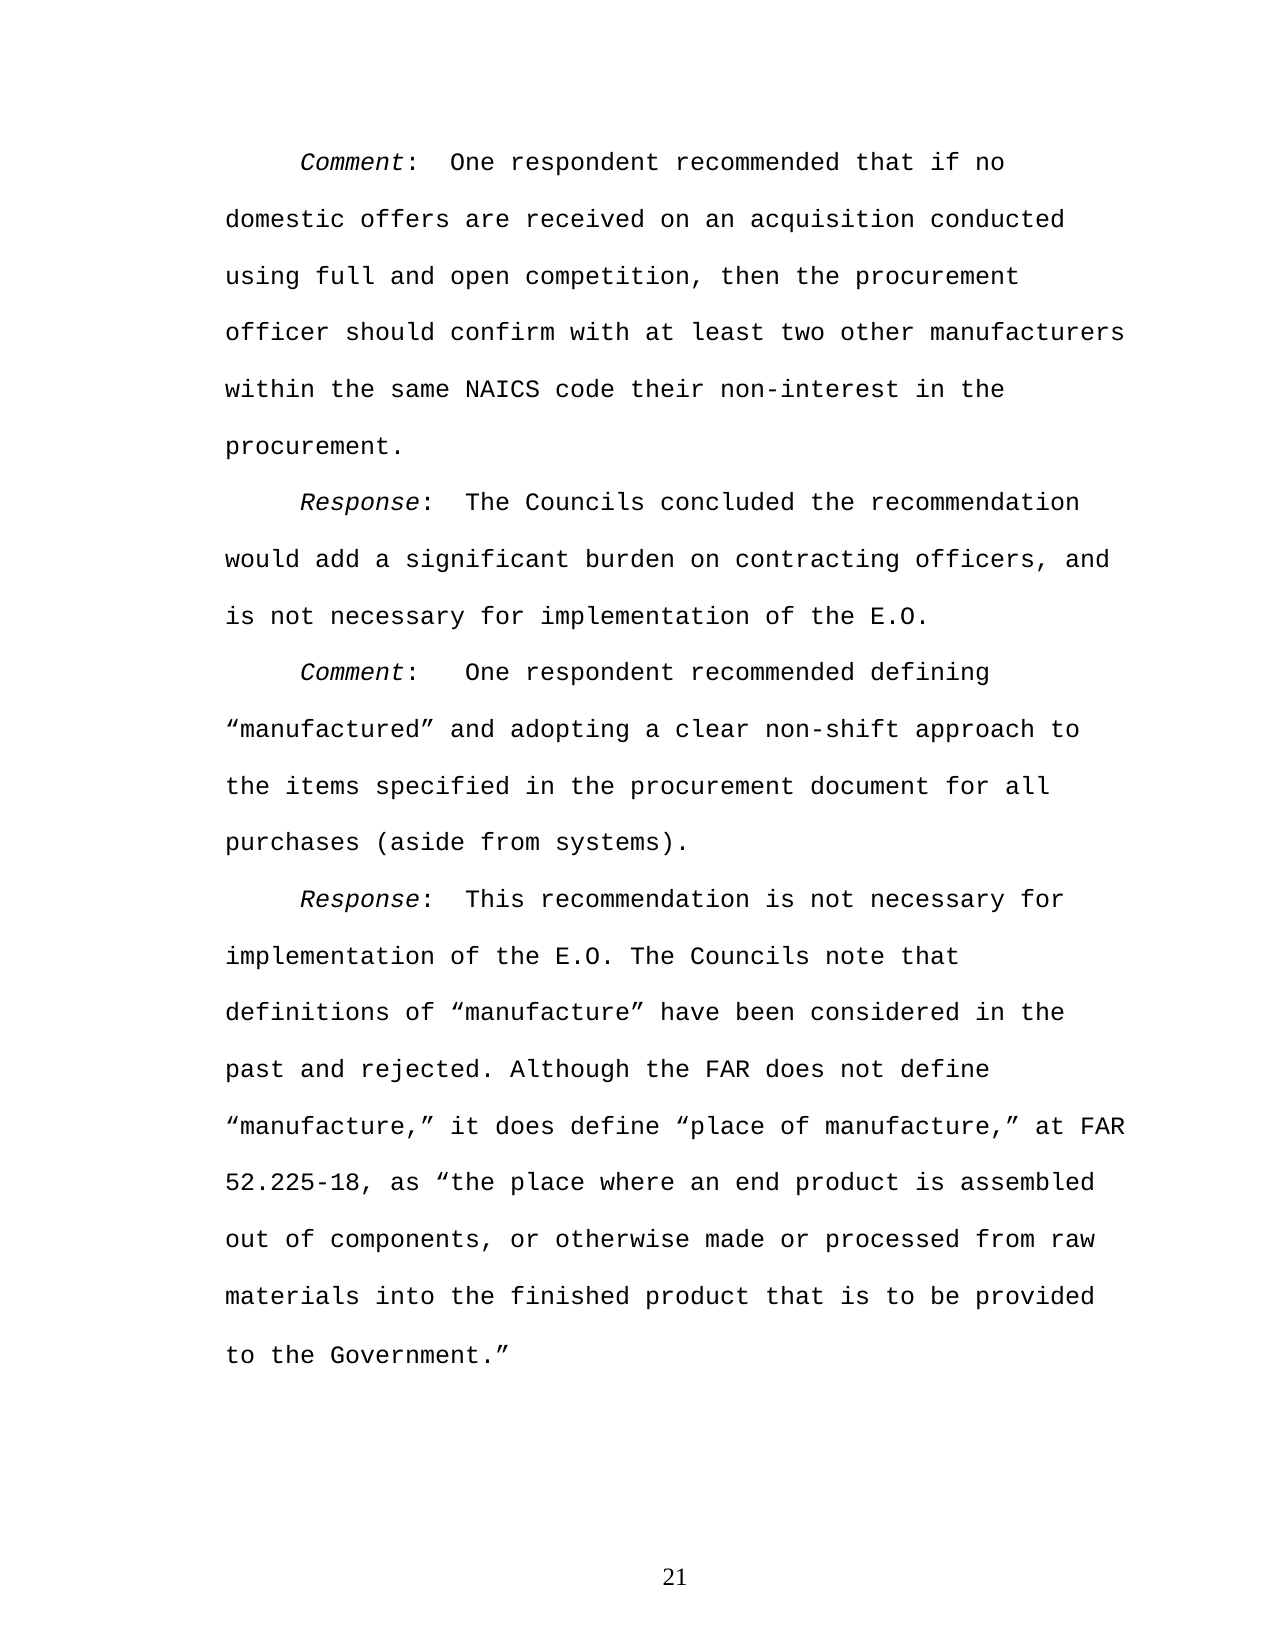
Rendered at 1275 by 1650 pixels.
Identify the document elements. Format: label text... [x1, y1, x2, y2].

text Response: This recommendation is not necessary for implementation of the E.O. The Councils note that definitions of “manufacture” have been considered in the past and rejected. Although the FAR does not define “manufacture,” it does define “place of manufacture,” at FAR 52.225-18, as “the place where an end product is assembled out of components, or otherwise made or processed from raw materials into the finished product that is to be provided to the Government.” [225, 887, 1125, 1371]
text Comment: One respondent recommended defining “manufactured” and adopting a clear non-shift approach to the items specified in the procurement document for all purchases (aside from systems). [225, 660, 1125, 858]
text Comment: One respondent recommended that if no domestic offers are received on an acquisition conducted using full and open competition, then the procurement officer should confirm with at least two other manufacturers within the same NAICS code their non-interest in the procurement. [225, 150, 1125, 462]
text Response: The Councils concluded the recommendation would add a significant burden on contracting officers, and is not necessary for implementation of the E.O. [225, 490, 1125, 632]
